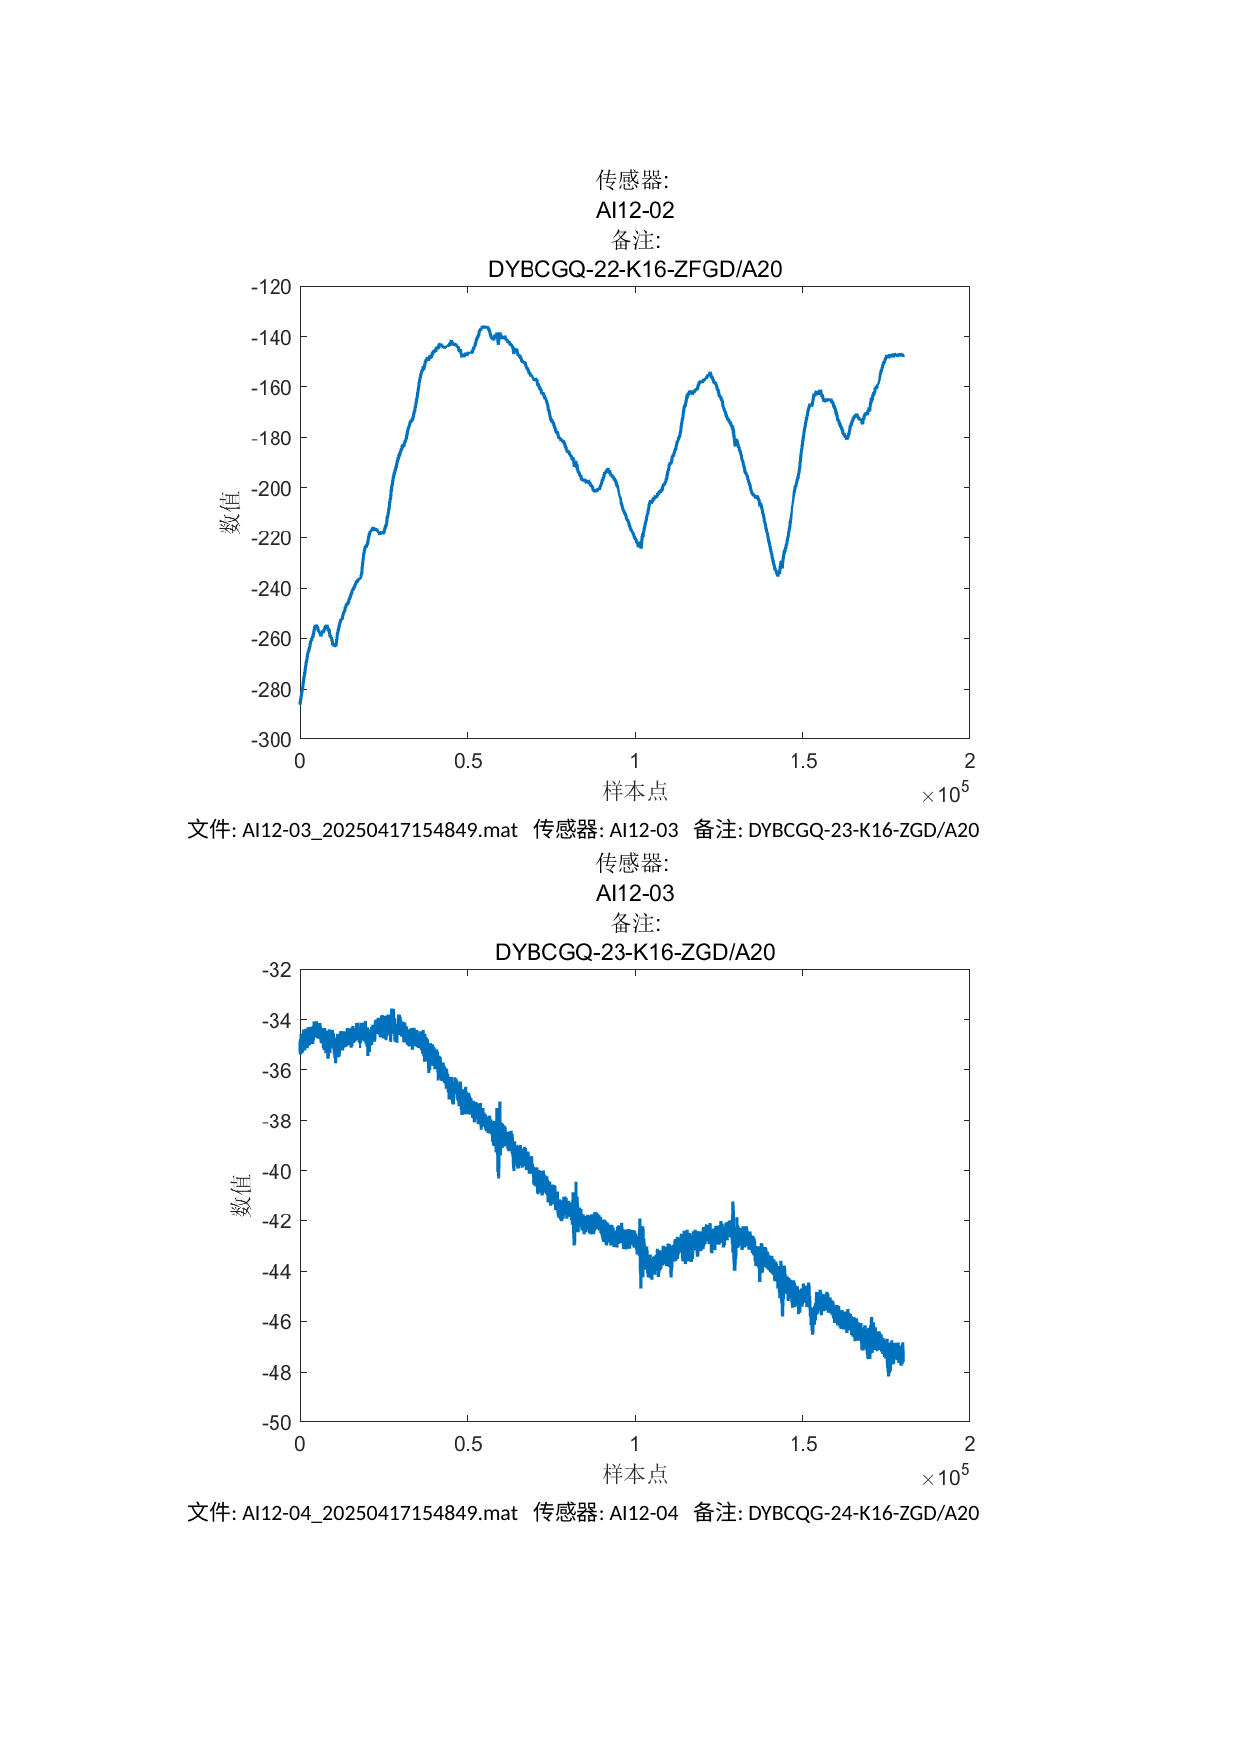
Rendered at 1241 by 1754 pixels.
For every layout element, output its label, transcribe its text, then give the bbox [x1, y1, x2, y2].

text 文件: AI12-03_20250417154849.mat 传感器: AI12-03 备注: DYBCGQ-23-K16-ZGD/A20 [187, 812, 1053, 844]
text 文件: AI12-04_20250417154849.mat 传感器: AI12-04 备注: DYBCQG-24-K16-ZGD/A20 [187, 1494, 1053, 1527]
picture [187, 162, 1052, 810]
picture [187, 844, 1052, 1493]
